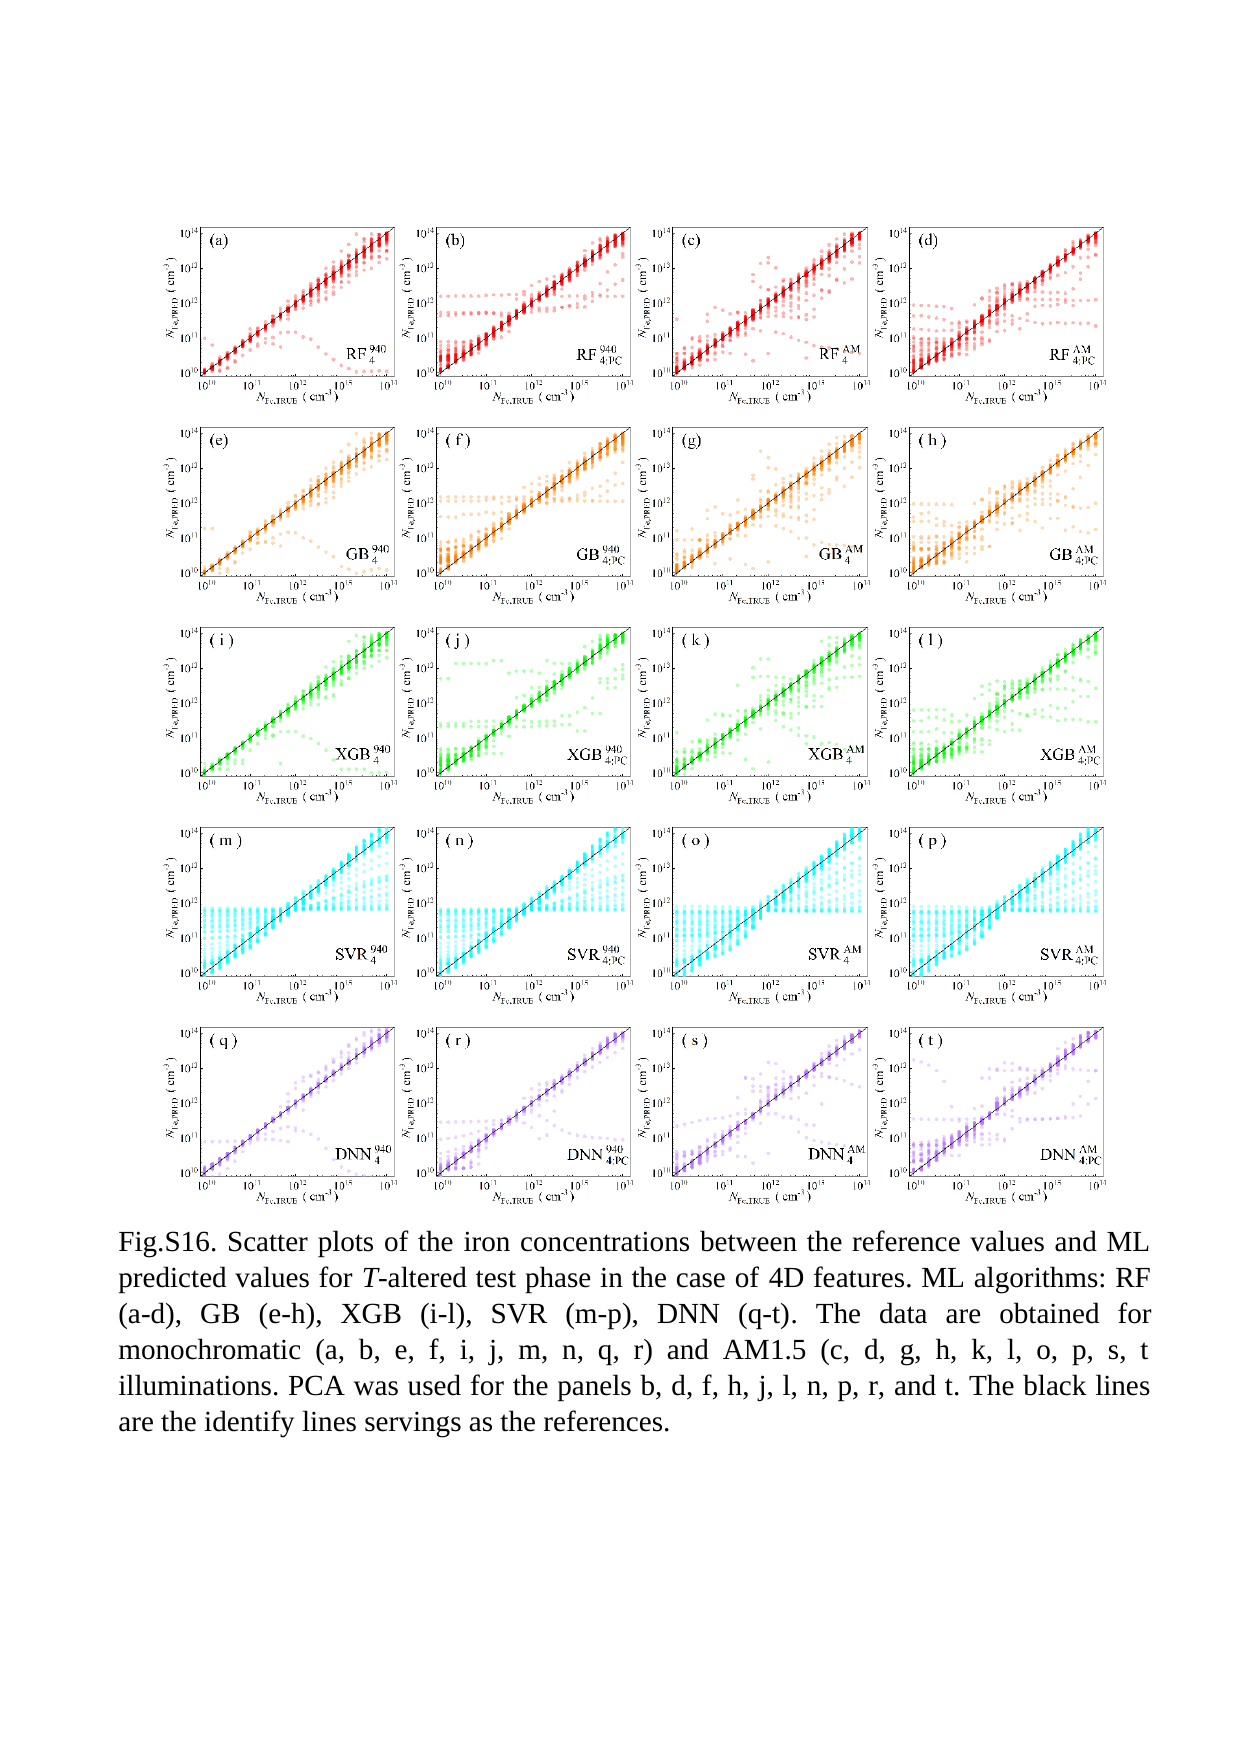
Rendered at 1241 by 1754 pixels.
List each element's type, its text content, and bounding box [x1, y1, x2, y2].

picture [162, 223, 1108, 405]
picture [162, 623, 1108, 805]
picture [162, 1023, 1108, 1205]
text Fig.S16. Scatter plots of the iron concentrations between the reference values and ML predicted values for T-altered test phase in the case of 4D features. ML algorithms: RF (a-d), GB (e-h), XGB (i-l), SVR (m-p), DNN (q-t). The data are obtained for monochromatic (a, b, e, f, i, j, m, n, q, r) and AM1.5 (c, d, g, h, k, l, o, p, s, t illuminations. PCA was used for the panels b, d, f, h, j, l, n, p, r, and t. The black lines are the identify lines servings as the references. [118, 1224, 1152, 1438]
picture [162, 823, 1108, 1005]
picture [162, 423, 1108, 605]
